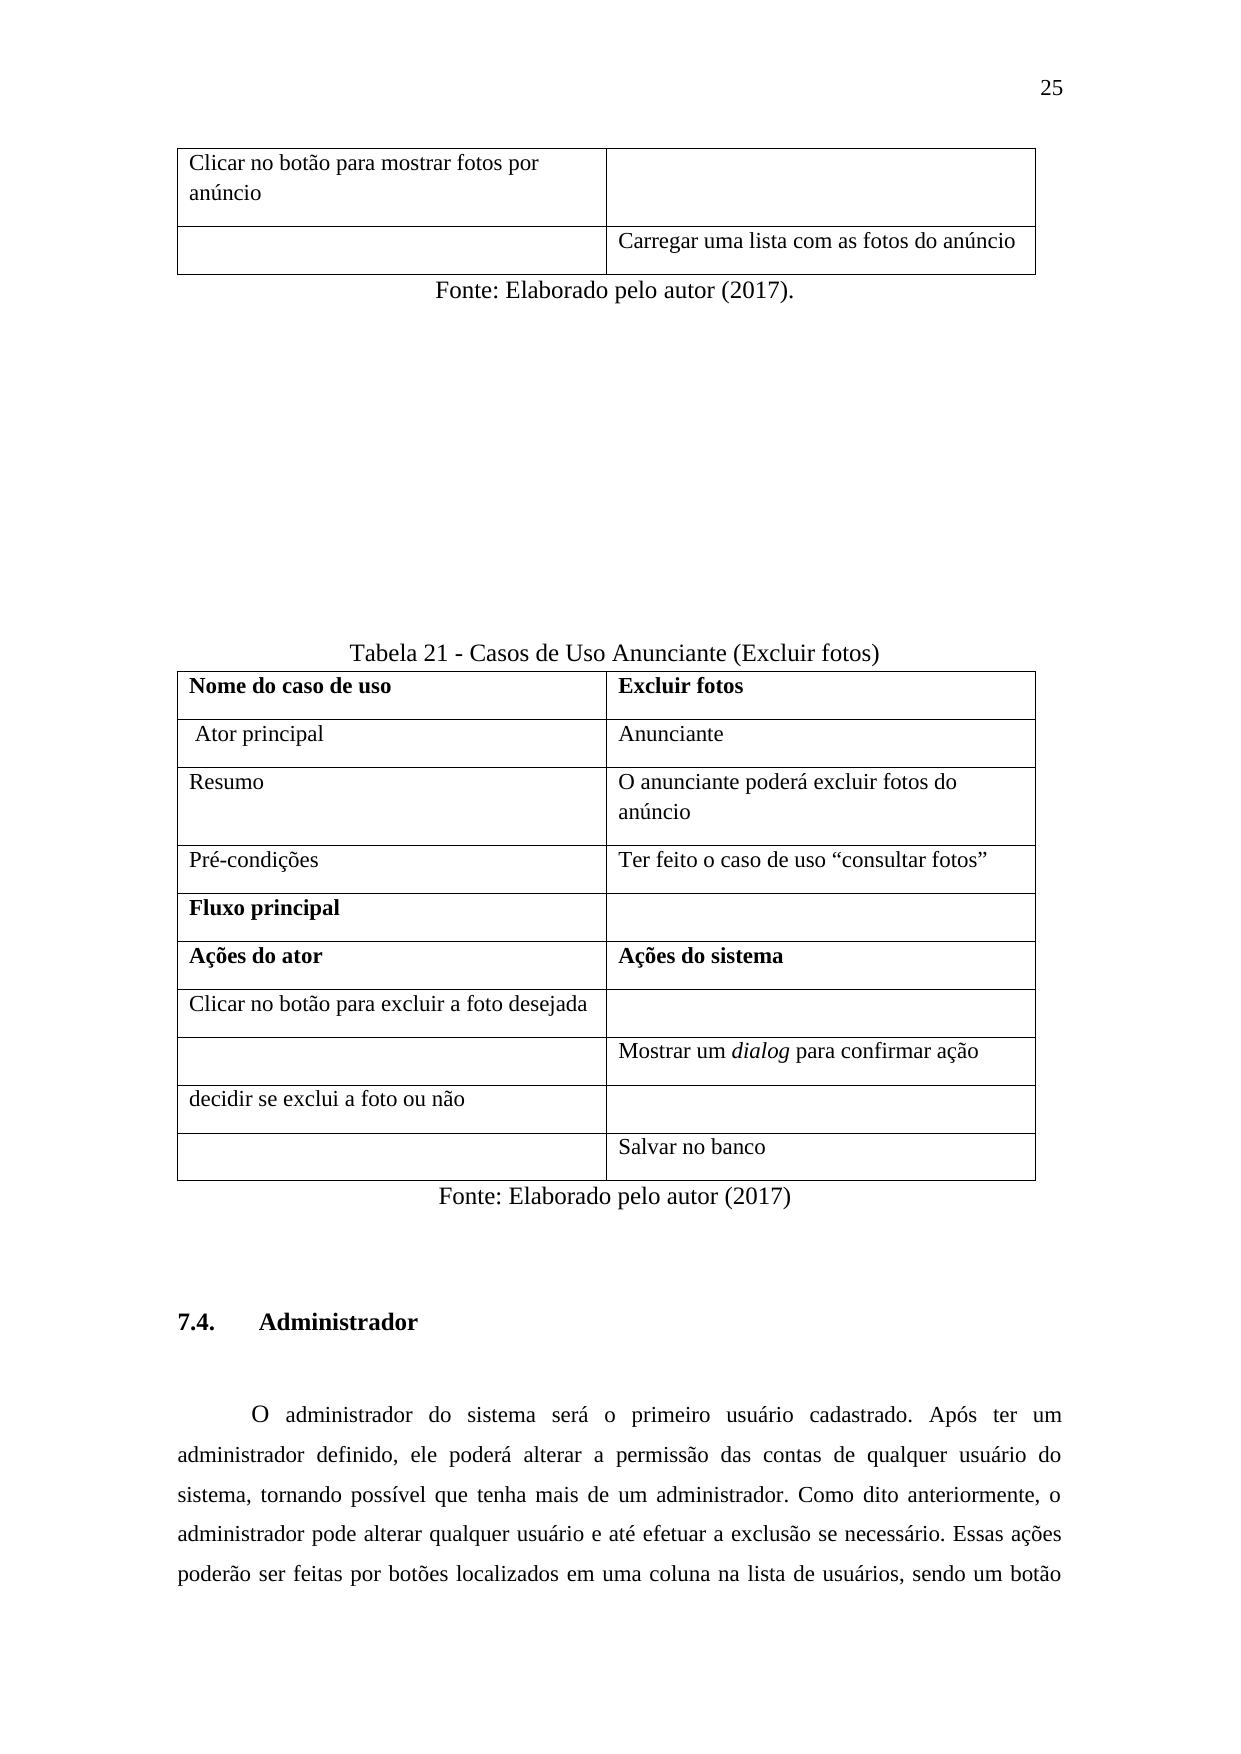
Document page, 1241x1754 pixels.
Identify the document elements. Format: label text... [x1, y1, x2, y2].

table_cell Carregar uma lista com as fotos do anúncio [607, 227, 1035, 274]
table_header Nome do caso de uso [178, 672, 606, 719]
subtitle Administrador [177, 1307, 1063, 1336]
table_cell [178, 1134, 606, 1180]
table_cell O anunciante poderá excluir fotos do anúncio [607, 768, 1035, 845]
table_cell Clicar no botão para mostrar fotos por anúncio [178, 149, 606, 226]
table_cell Anunciante [607, 720, 1035, 767]
table_cell [178, 227, 606, 274]
table_header Excluir fotos [607, 672, 1035, 719]
table_cell Fluxo principal [178, 894, 606, 941]
table_cell [607, 894, 1035, 941]
table_cell [178, 1038, 606, 1084]
table_cell Ator principal [178, 720, 606, 767]
table_cell Ações do ator [178, 942, 606, 989]
table_cell Ações do sistema [607, 942, 1035, 989]
table_cell [607, 990, 1035, 1037]
table_cell Salvar no banco [607, 1134, 1035, 1180]
text Fonte: Elaborado pelo autor (2017) [177, 1181, 1052, 1210]
table_cell Clicar no botão para excluir a foto desejada [178, 990, 606, 1037]
table_cell Resumo [178, 768, 606, 845]
table_cell decidir se exclui a foto ou não [178, 1086, 606, 1132]
table_cell Ter feito o caso de uso “consultar fotos” [607, 846, 1035, 893]
table_cell [607, 149, 1035, 226]
table_cell Mostrar um dialog para confirmar ação [607, 1038, 1035, 1084]
table_cell Pré-condições [178, 846, 606, 893]
text Fonte: Elaborado pelo autor (2017). [177, 275, 1052, 303]
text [177, 1399, 1063, 1586]
table_cell [607, 1086, 1035, 1132]
text Tabela 21 - Casos de Uso Anunciante (Excluir fotos) [177, 638, 1052, 667]
